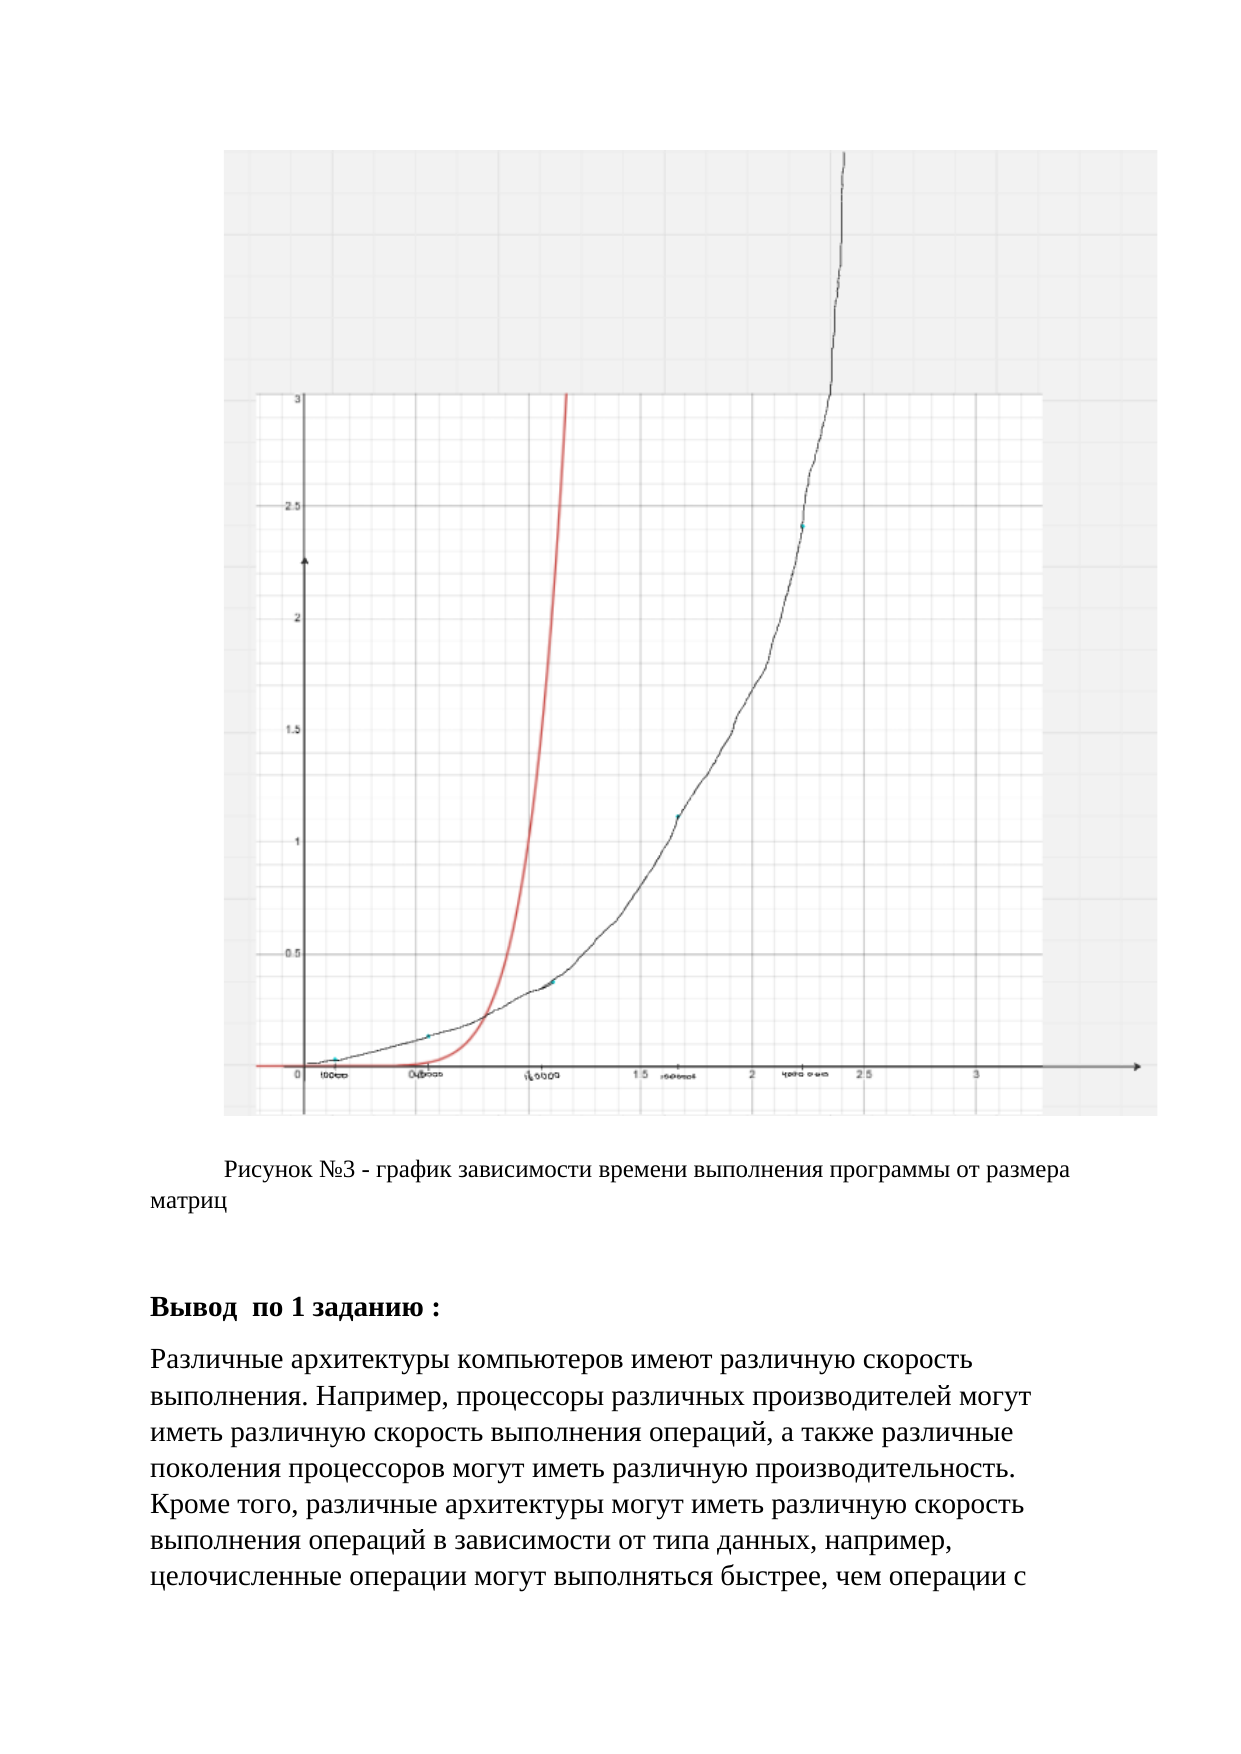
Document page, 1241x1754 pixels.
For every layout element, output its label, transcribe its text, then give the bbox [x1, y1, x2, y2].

text Рисунок №3 - график зависимости времени выполнения программы от размера матриц [150, 1154, 1090, 1214]
text Вывод по 1 заданию : [150, 1289, 1090, 1322]
picture [223, 150, 1158, 1116]
